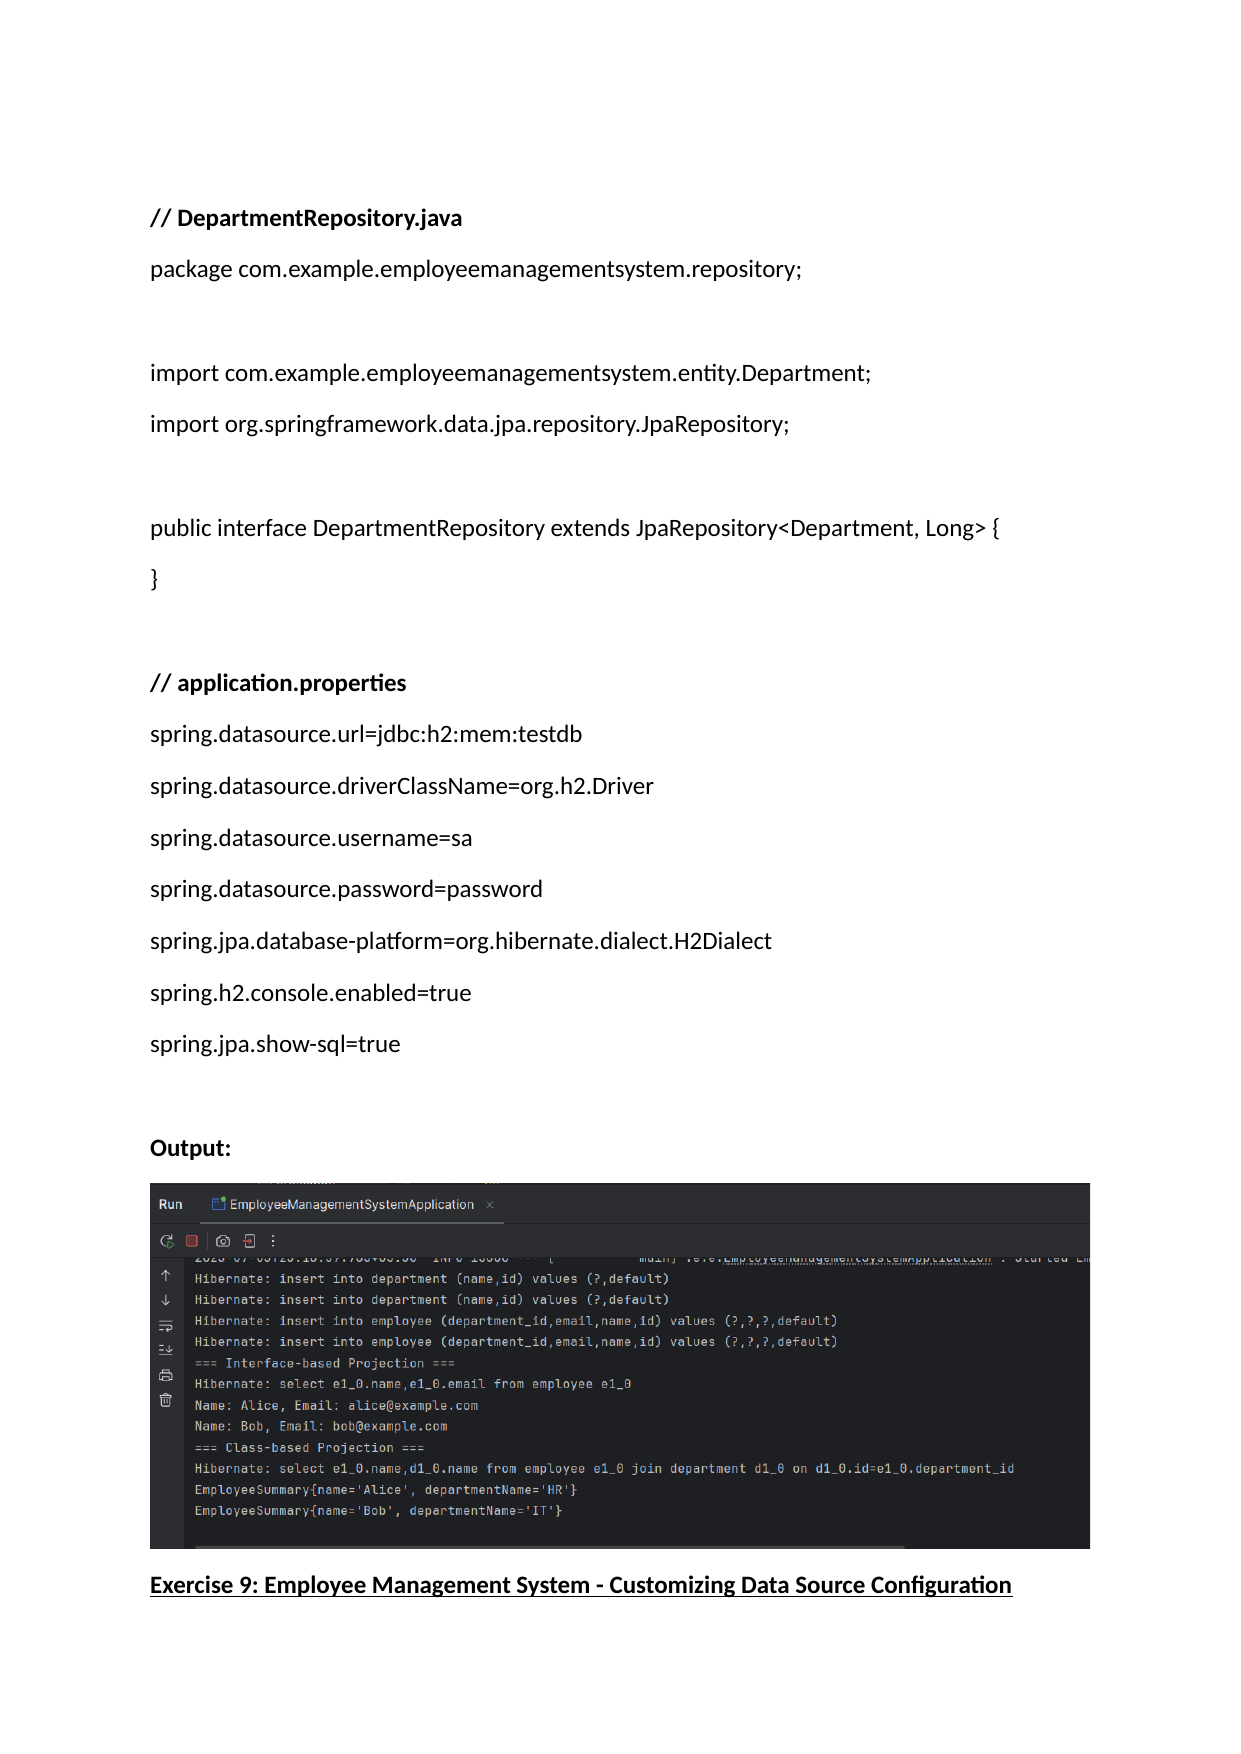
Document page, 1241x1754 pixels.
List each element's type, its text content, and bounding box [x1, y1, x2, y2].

text import com.example.employeemanagementsystem.entity.Department; [150, 357, 1090, 387]
text spring.datasource.password=password [150, 873, 1090, 904]
text spring.h2.console.enabled=true [150, 977, 1090, 1007]
text import org.springframework.data.jpa.repository.JpaRepository; [150, 408, 1090, 439]
text public interface DepartmentRepository extends JpaRepository<Department, Long> { [150, 512, 1090, 542]
text spring.datasource.username=sa [150, 822, 1090, 852]
text package com.example.employeemanagementsystem.repository; [150, 253, 1090, 284]
picture [150, 1183, 1091, 1549]
text spring.datasource.driverClassName=org.h2.Driver [150, 770, 1090, 801]
text spring.jpa.show-sql=true [150, 1028, 1090, 1059]
text // DepartmentRepository.java [150, 202, 1090, 232]
text spring.jpa.database-platform=org.hibernate.dialect.H2Dialect [150, 925, 1090, 956]
text spring.datasource.url=jdbc:h2:mem:testdb [150, 718, 1090, 749]
text Exercise 9: Employee Management System - Customizing Data Source Configuration [150, 1569, 1090, 1600]
text Output: [150, 1132, 1090, 1162]
text // application.properties [150, 667, 1090, 697]
text } [150, 563, 1090, 594]
